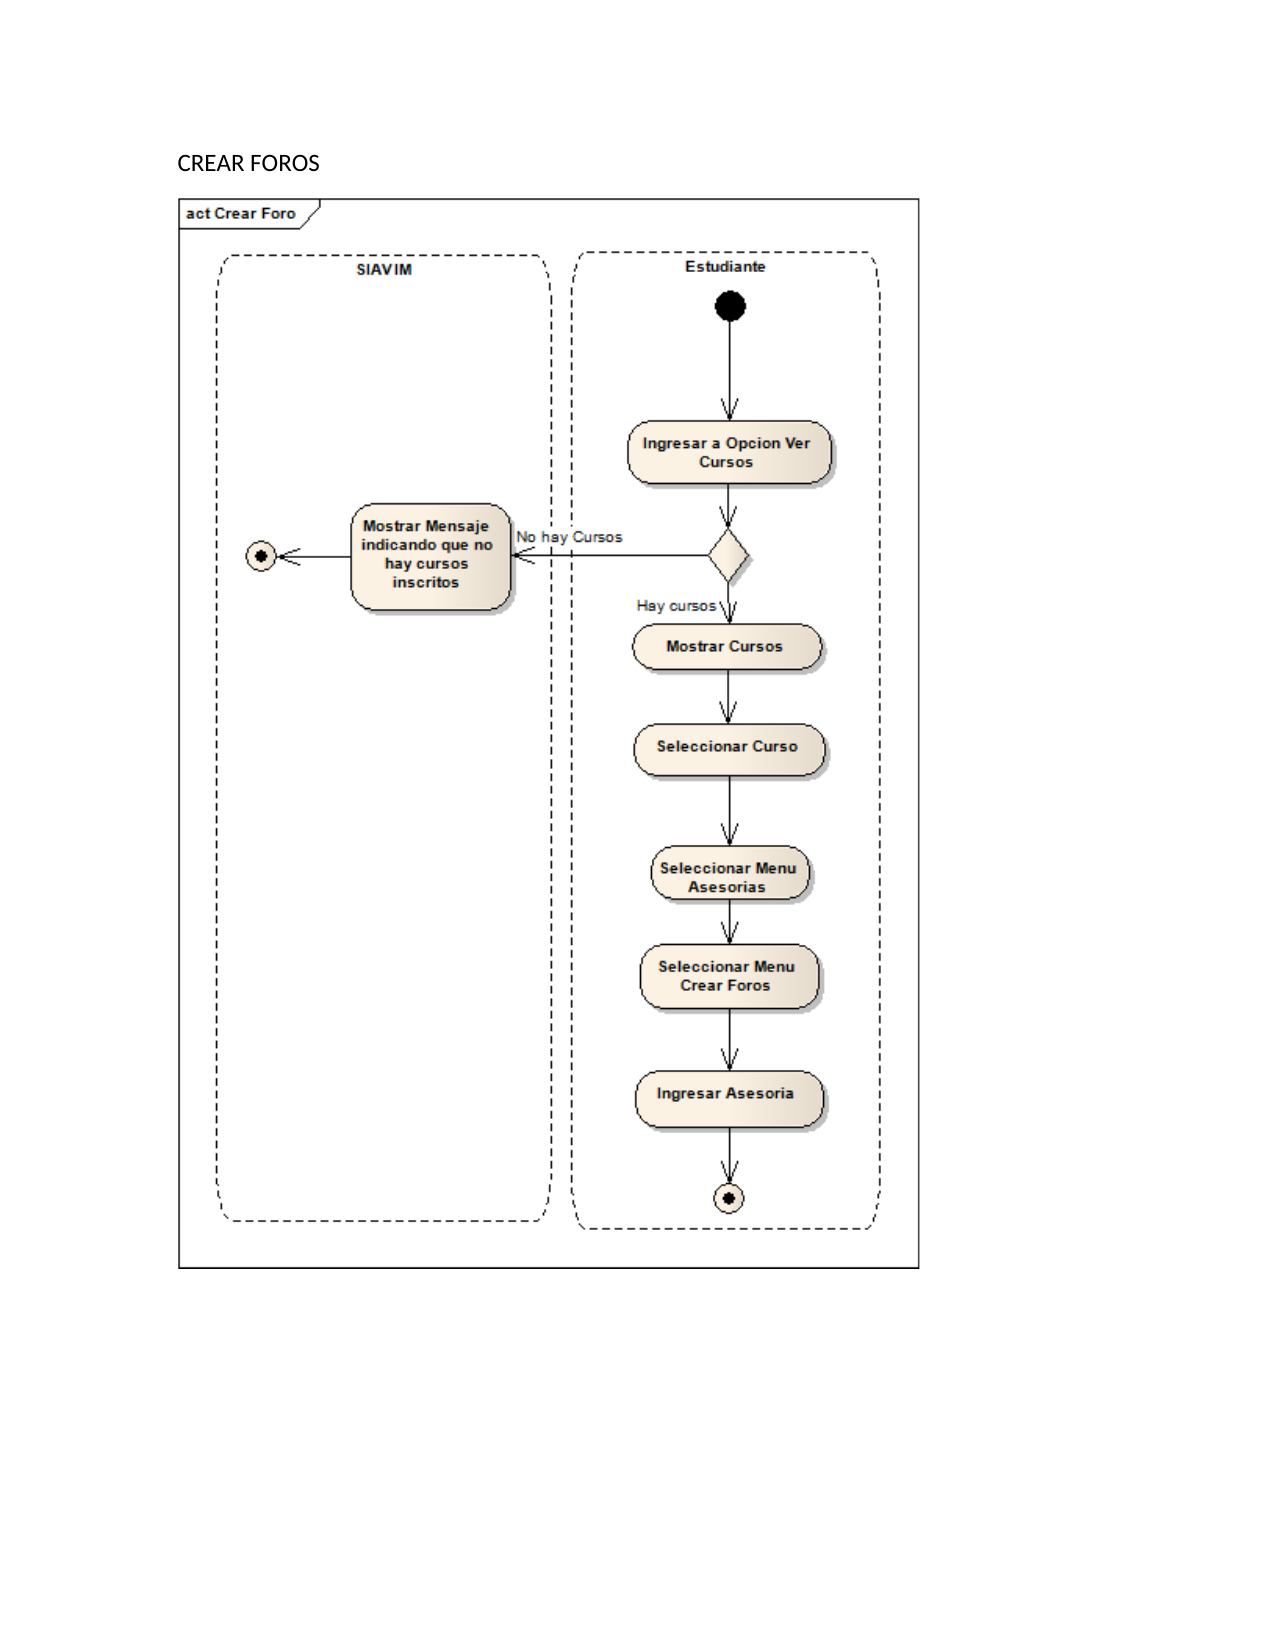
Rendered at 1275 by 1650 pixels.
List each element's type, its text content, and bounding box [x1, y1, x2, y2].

picture [177, 197, 920, 1269]
text CREAR FOROS [177, 148, 1098, 178]
